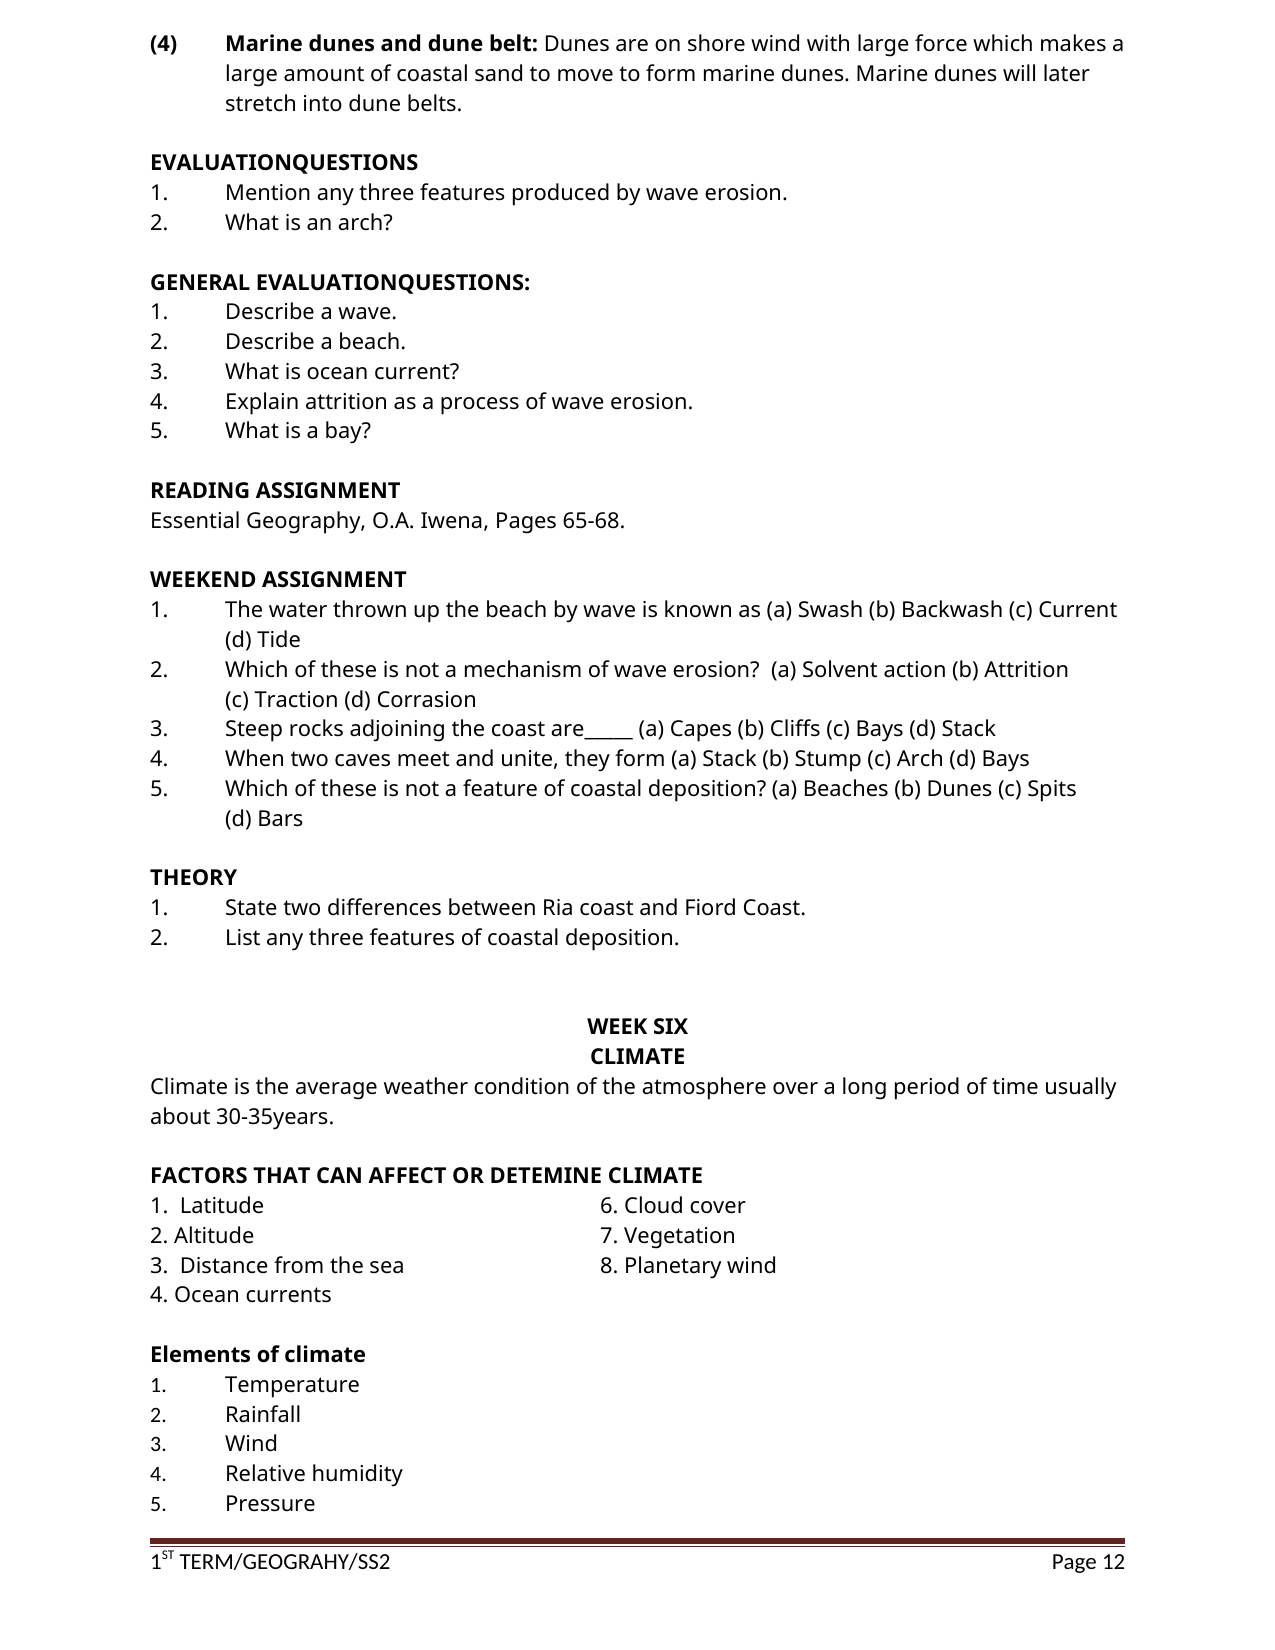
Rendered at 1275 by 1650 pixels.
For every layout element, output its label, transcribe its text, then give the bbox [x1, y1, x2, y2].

list What is a bay? [150, 415, 1125, 445]
text 1. State two differences between Ria coast and Fiord Coast. [150, 892, 1125, 922]
text 3. Steep rocks adjoining the coast are_____ (a) Capes (b) Cliffs (c) Bays (d) Stack [150, 713, 1125, 743]
list What is an arch? [150, 207, 1125, 237]
text 3. Distance from the sea 8. Planetary wind [150, 1249, 1125, 1279]
text 2. Which of these is not a mechanism of wave erosion? (a) Solvent action (b) Attrition [150, 654, 1125, 683]
text WEEK SIX [150, 1011, 1125, 1041]
list Rainfall [150, 1398, 1125, 1428]
list Describe a beach. [150, 326, 1125, 356]
text 2. Altitude 7. Vegetation [150, 1220, 1125, 1249]
text CLIMATE [150, 1041, 1125, 1071]
text 2. List any three features of coastal deposition. [150, 922, 1125, 952]
text 4. Ocean currents [150, 1279, 1125, 1309]
text 1. The water thrown up the beach by wave is known as (a) Swash (b) Backwash (c) Current (d) Tide [150, 594, 1125, 654]
text (d) Bars [150, 803, 1125, 832]
text FACTORS THAT CAN AFFECT OR DETEMINE CLIMATE [150, 1160, 1125, 1190]
list Describe a wave. [150, 296, 1125, 326]
list What is ocean current? [150, 356, 1125, 386]
text 5. Which of these is not a feature of coastal deposition? (a) Beaches (b) Dunes (c) Spits [150, 773, 1125, 803]
text Elements of climate [150, 1339, 1125, 1369]
text WEEKEND ASSIGNMENT [150, 564, 1125, 594]
text Essential Geography, O.A. Iwena, Pages 65-68. [150, 505, 1125, 534]
text 1. Latitude 6. Cloud cover [150, 1190, 1125, 1220]
text THEORY [150, 862, 1125, 892]
list Temperature [150, 1369, 1125, 1398]
list Relative humidity [150, 1458, 1125, 1488]
text EVALUATIONQUESTIONS [150, 147, 1125, 177]
list Pressure [150, 1488, 1125, 1518]
text (4) Marine dunes and dune belt: Dunes are on shore wind with large force which makes a large amount of coastal sand to move to form marine dunes. Marine dunes will later stretch into dune belts. [150, 28, 1125, 117]
list Mention any three features produced by wave erosion. [150, 177, 1125, 207]
text 4. When two caves meet and unite, they form (a) Stack (b) Stump (c) Arch (d) Bays [150, 743, 1125, 773]
list Wind [150, 1428, 1125, 1458]
text (c) Traction (d) Corrasion [225, 683, 1125, 713]
text GENERAL EVALUATIONQUESTIONS: [150, 266, 1125, 296]
text READING ASSIGNMENT [150, 475, 1125, 505]
list Explain attrition as a process of wave erosion. [150, 386, 1125, 415]
text Climate is the average weather condition of the atmosphere over a long period of time usually about 30-35years. [150, 1071, 1125, 1130]
